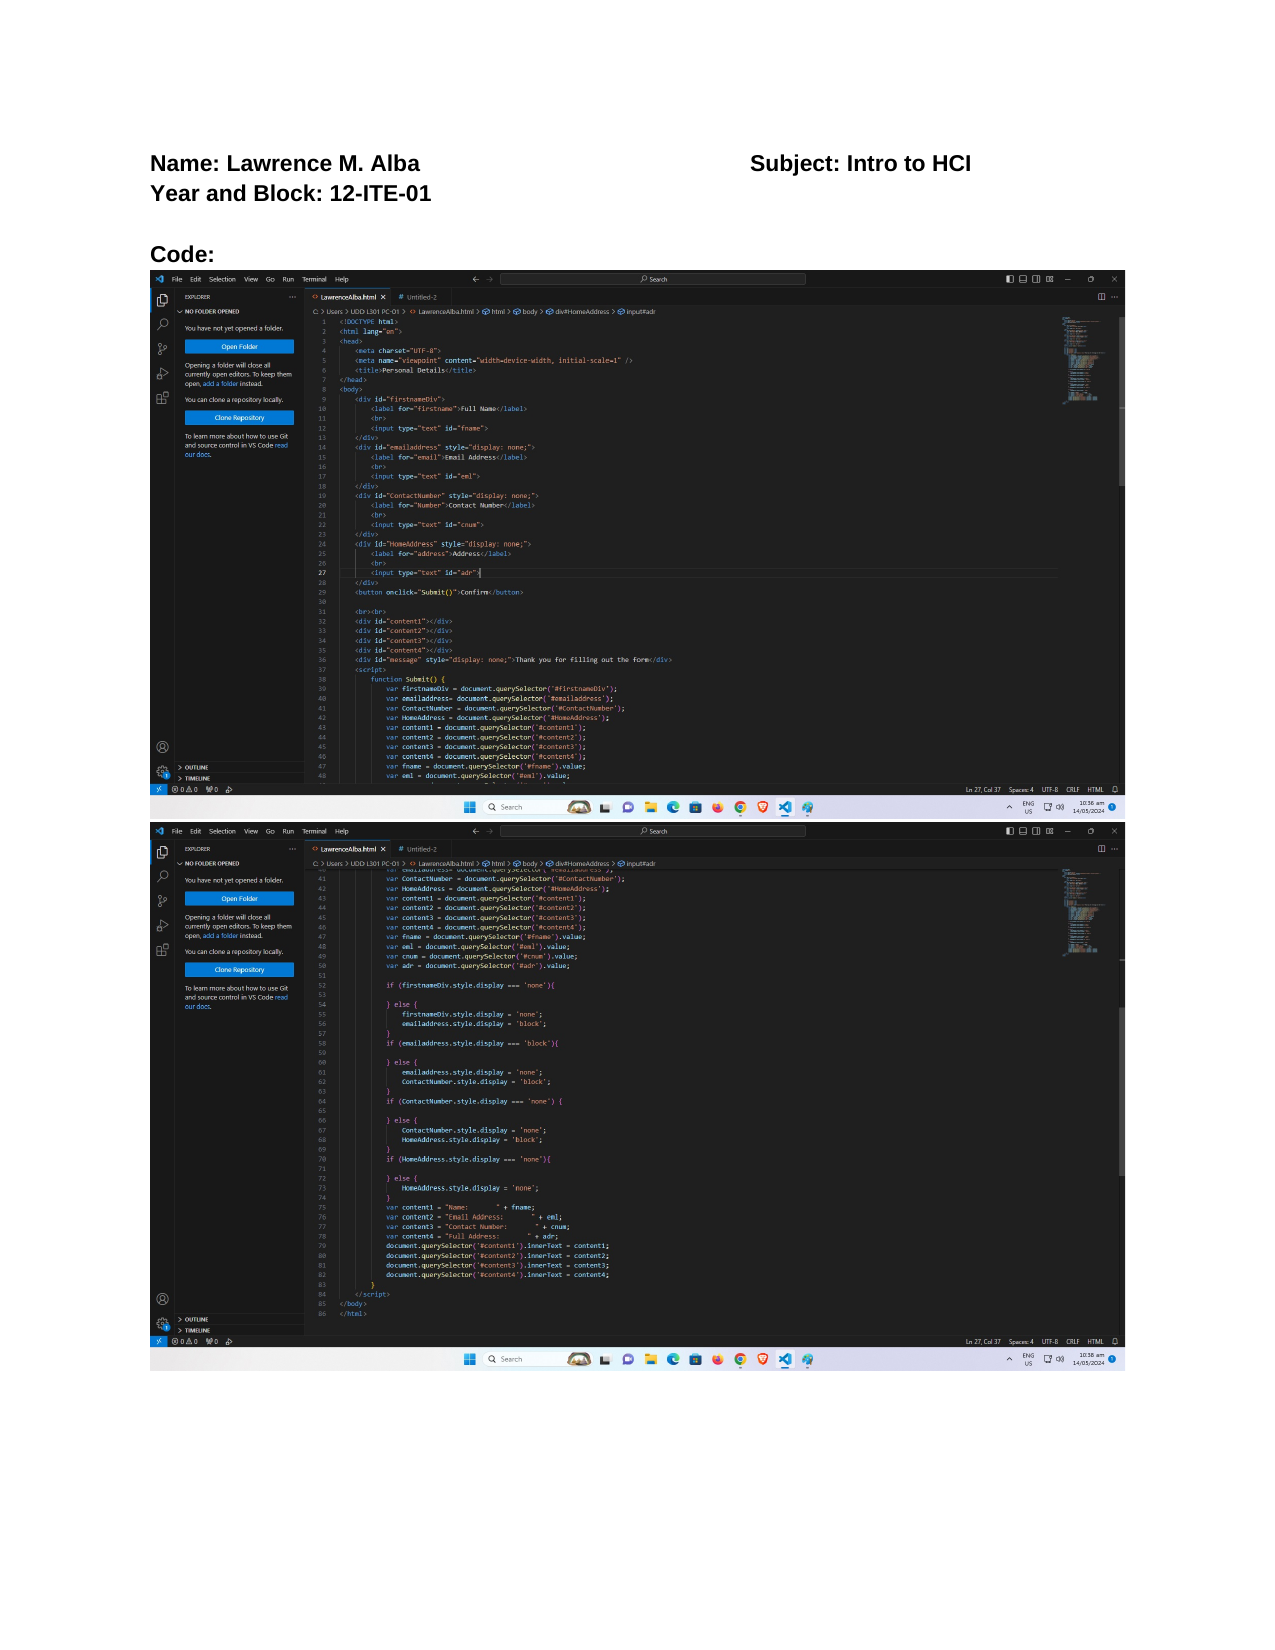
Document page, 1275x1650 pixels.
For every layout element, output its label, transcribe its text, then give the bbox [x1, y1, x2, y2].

text Name: Lawrence M. Alba Subject: Intro to HCI [150, 150, 1125, 176]
text Code: [150, 241, 1125, 267]
text Year and Block: 12-ITE-01 [150, 180, 1125, 207]
picture [150, 270, 1125, 819]
picture [150, 822, 1125, 1371]
